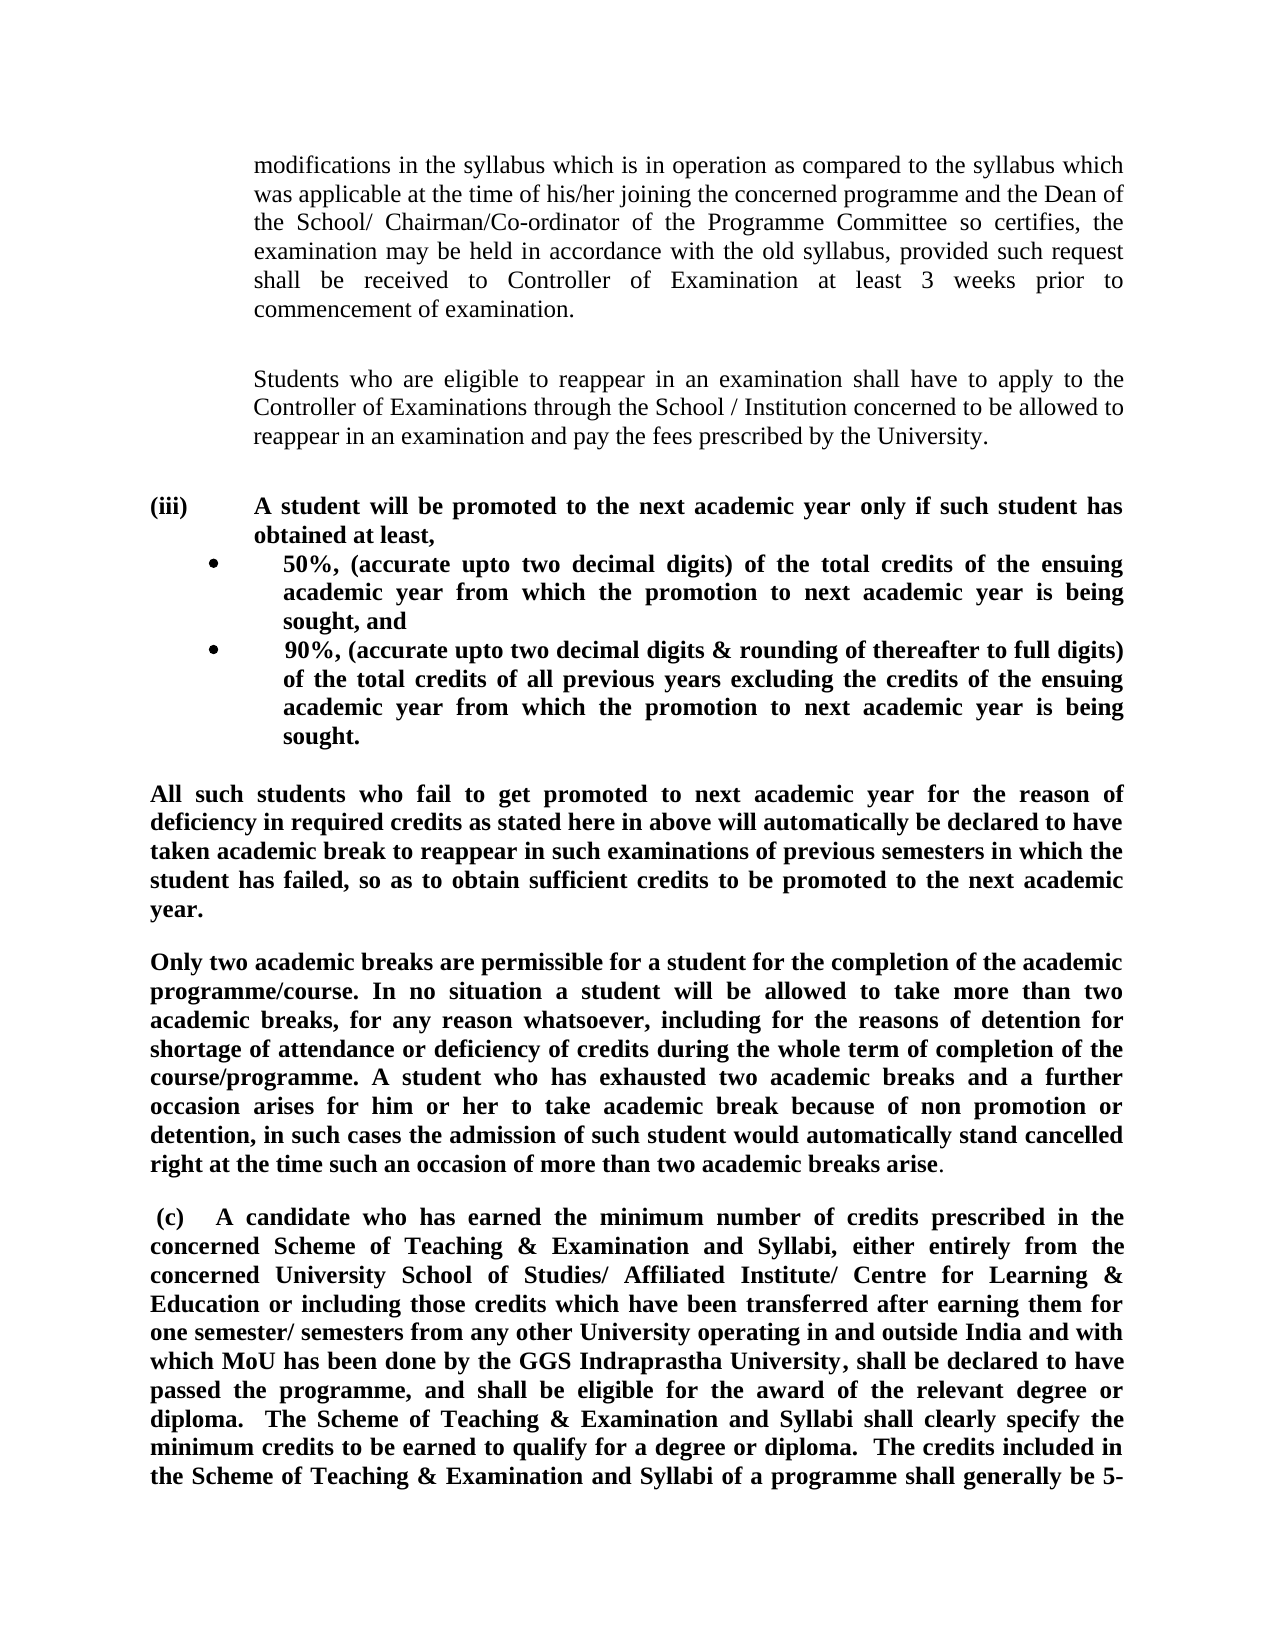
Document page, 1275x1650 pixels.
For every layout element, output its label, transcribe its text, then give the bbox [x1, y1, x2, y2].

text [153, 150, 1125, 322]
text All such students who fail to get promoted to next academic year for the reason of deficiency in required credits as stated here in above will automatically be declared to have taken academic break to reappear in such examinations of previous semesters in which the student has failed, so as to obtain sufficient credits to be promoted to the next academic year. [150, 779, 1125, 922]
list 50%, (accurate upto two decimal digits) of the total credits of the ensuing academic year from which the promotion to next academic year is being sought, and [209, 549, 1125, 635]
text Only two academic breaks are permissible for a student for the completion of the academic programme/course. In no situation a student will be allowed to take more than two academic breaks, for any reason whatsoever, including for the reasons of detention for shortage of attendance or deficiency of credits during the whole term of completion of the course/programme. A student who has exhausted two academic breaks and a further occasion arises for him or her to take academic break because of non promotion or detention, in such cases the admission of such student would automatically stand cancelled right at the time such an occasion of more than two academic breaks arise. [150, 947, 1125, 1177]
list 90%, (accurate upto two decimal digits & rounding of thereafter to full digits) of the total credits of all previous years excluding the credits of the ensuing academic year from which the promotion to next academic year is being sought. [209, 635, 1125, 750]
list A student will be promoted to the next academic year only if such student has obtained at least, [150, 491, 1125, 549]
text Students who are eligible to reappear in an examination shall have to apply to the Controller of Examinations through the School / Institution concerned to be allowed to reappear in an examination and pay the fees prescribed by the University. [206, 364, 1125, 450]
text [150, 1202, 1125, 1490]
